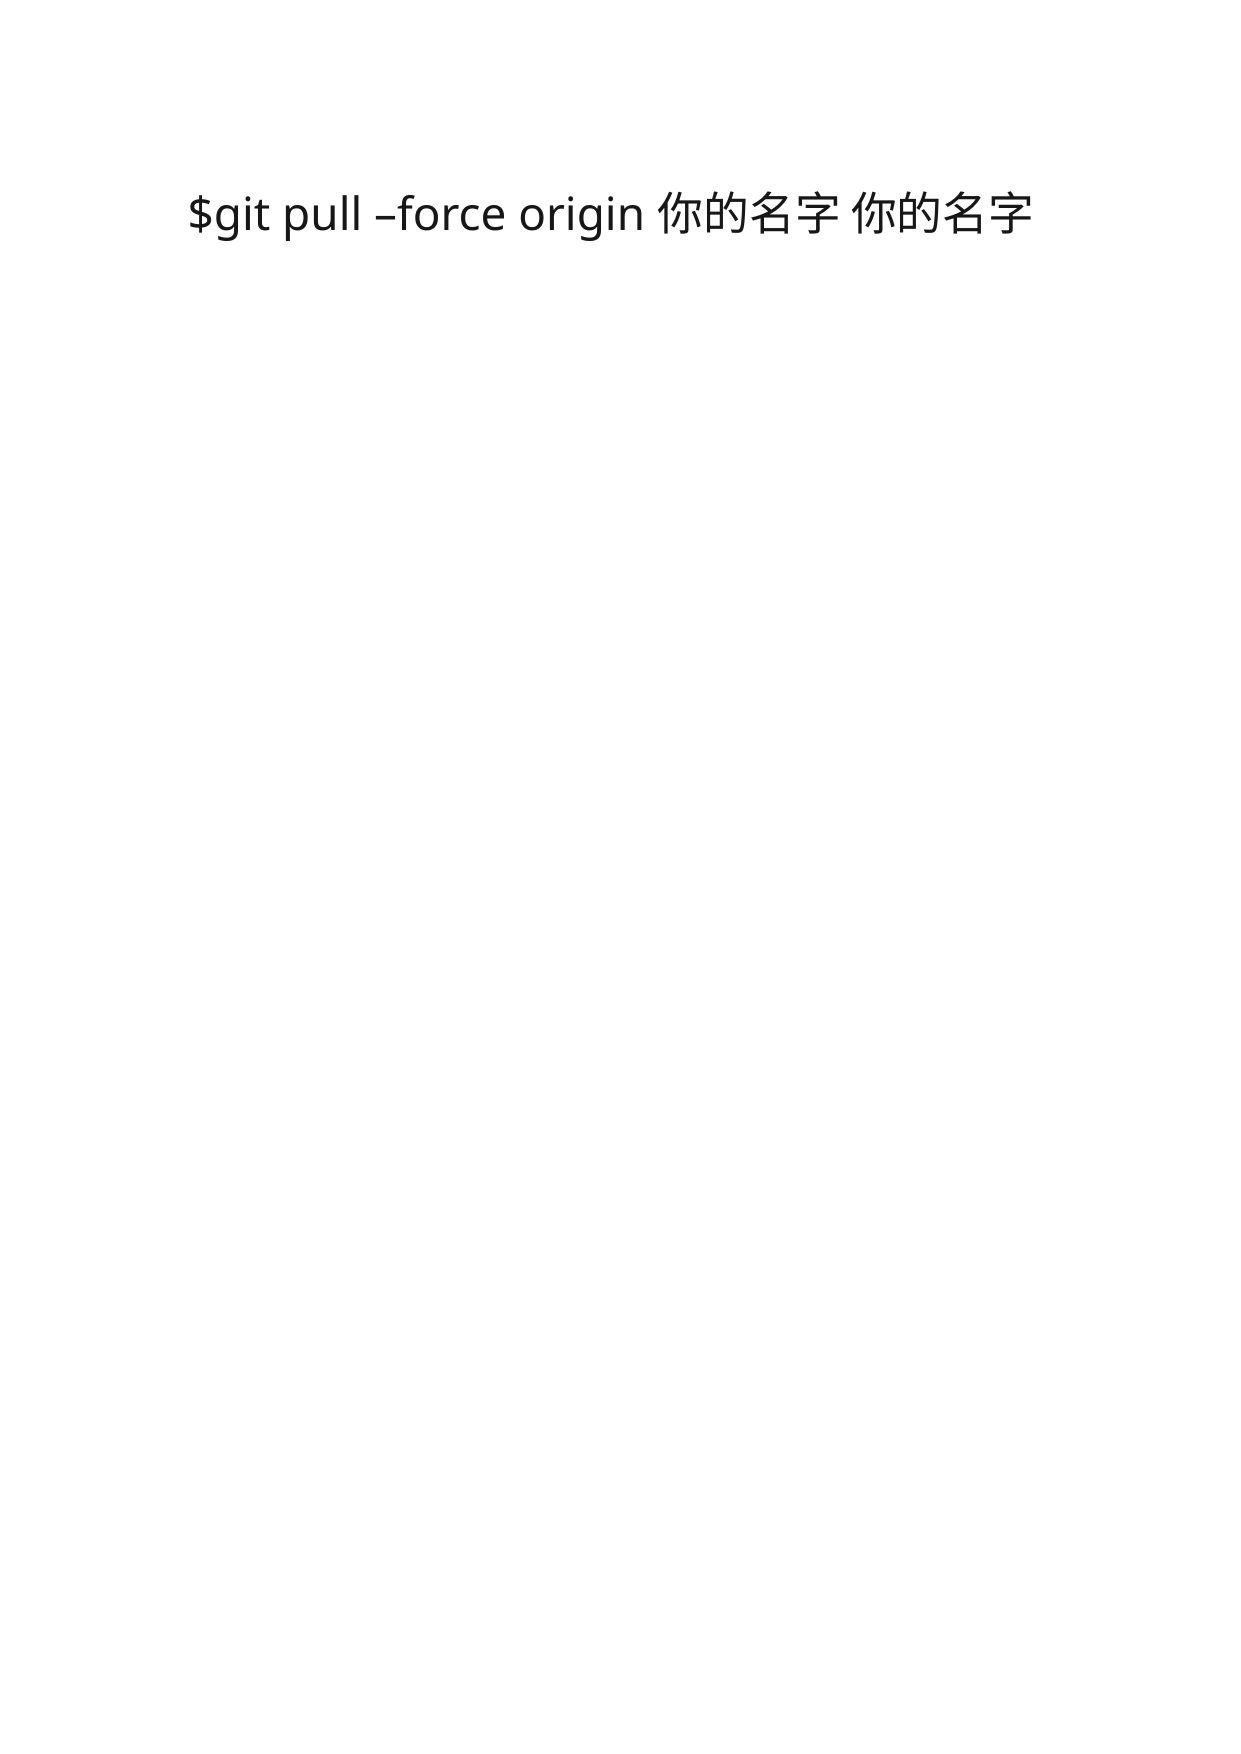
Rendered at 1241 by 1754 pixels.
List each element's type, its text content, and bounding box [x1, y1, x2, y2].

text $git pull –force origin 你的名字 你的名字 [187, 162, 1053, 259]
